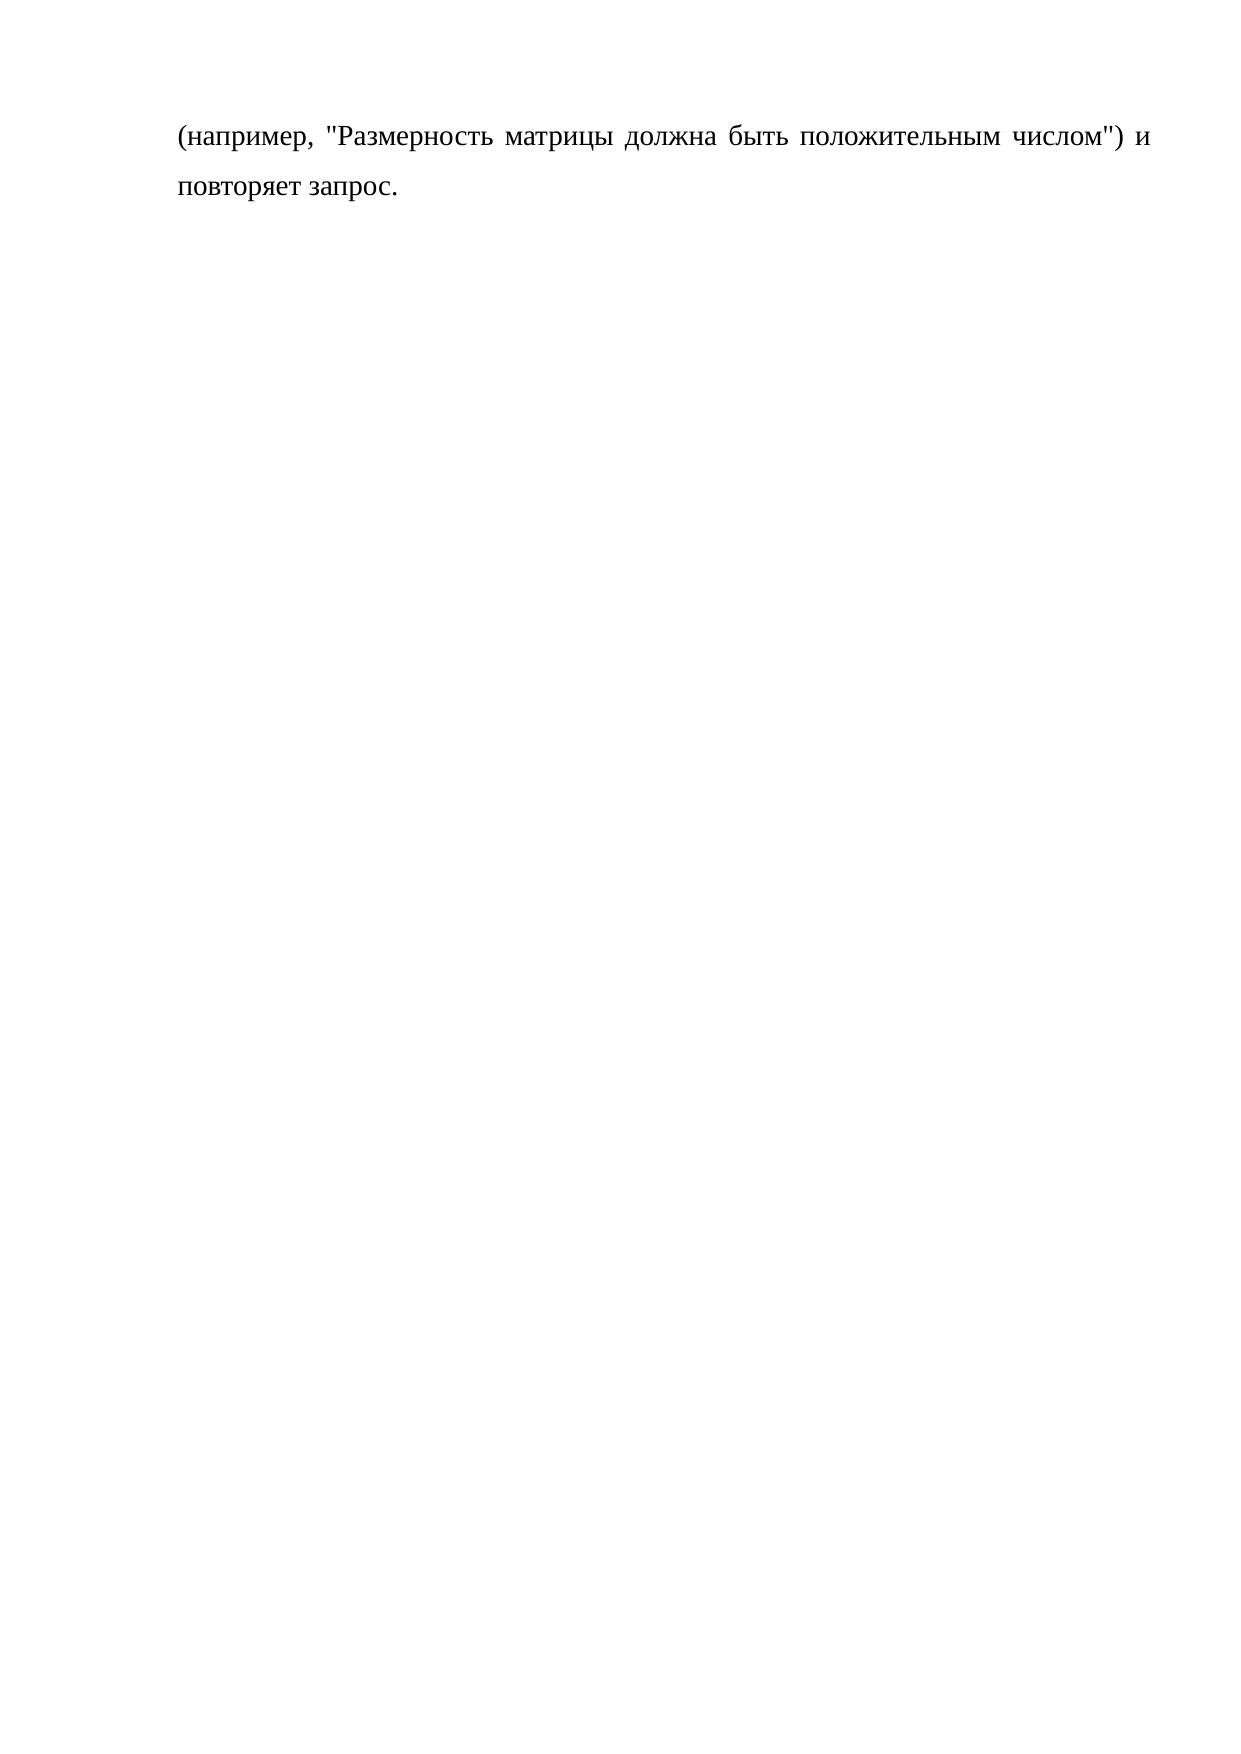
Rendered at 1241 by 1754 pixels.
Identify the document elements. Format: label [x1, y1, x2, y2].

text [177, 118, 1152, 202]
